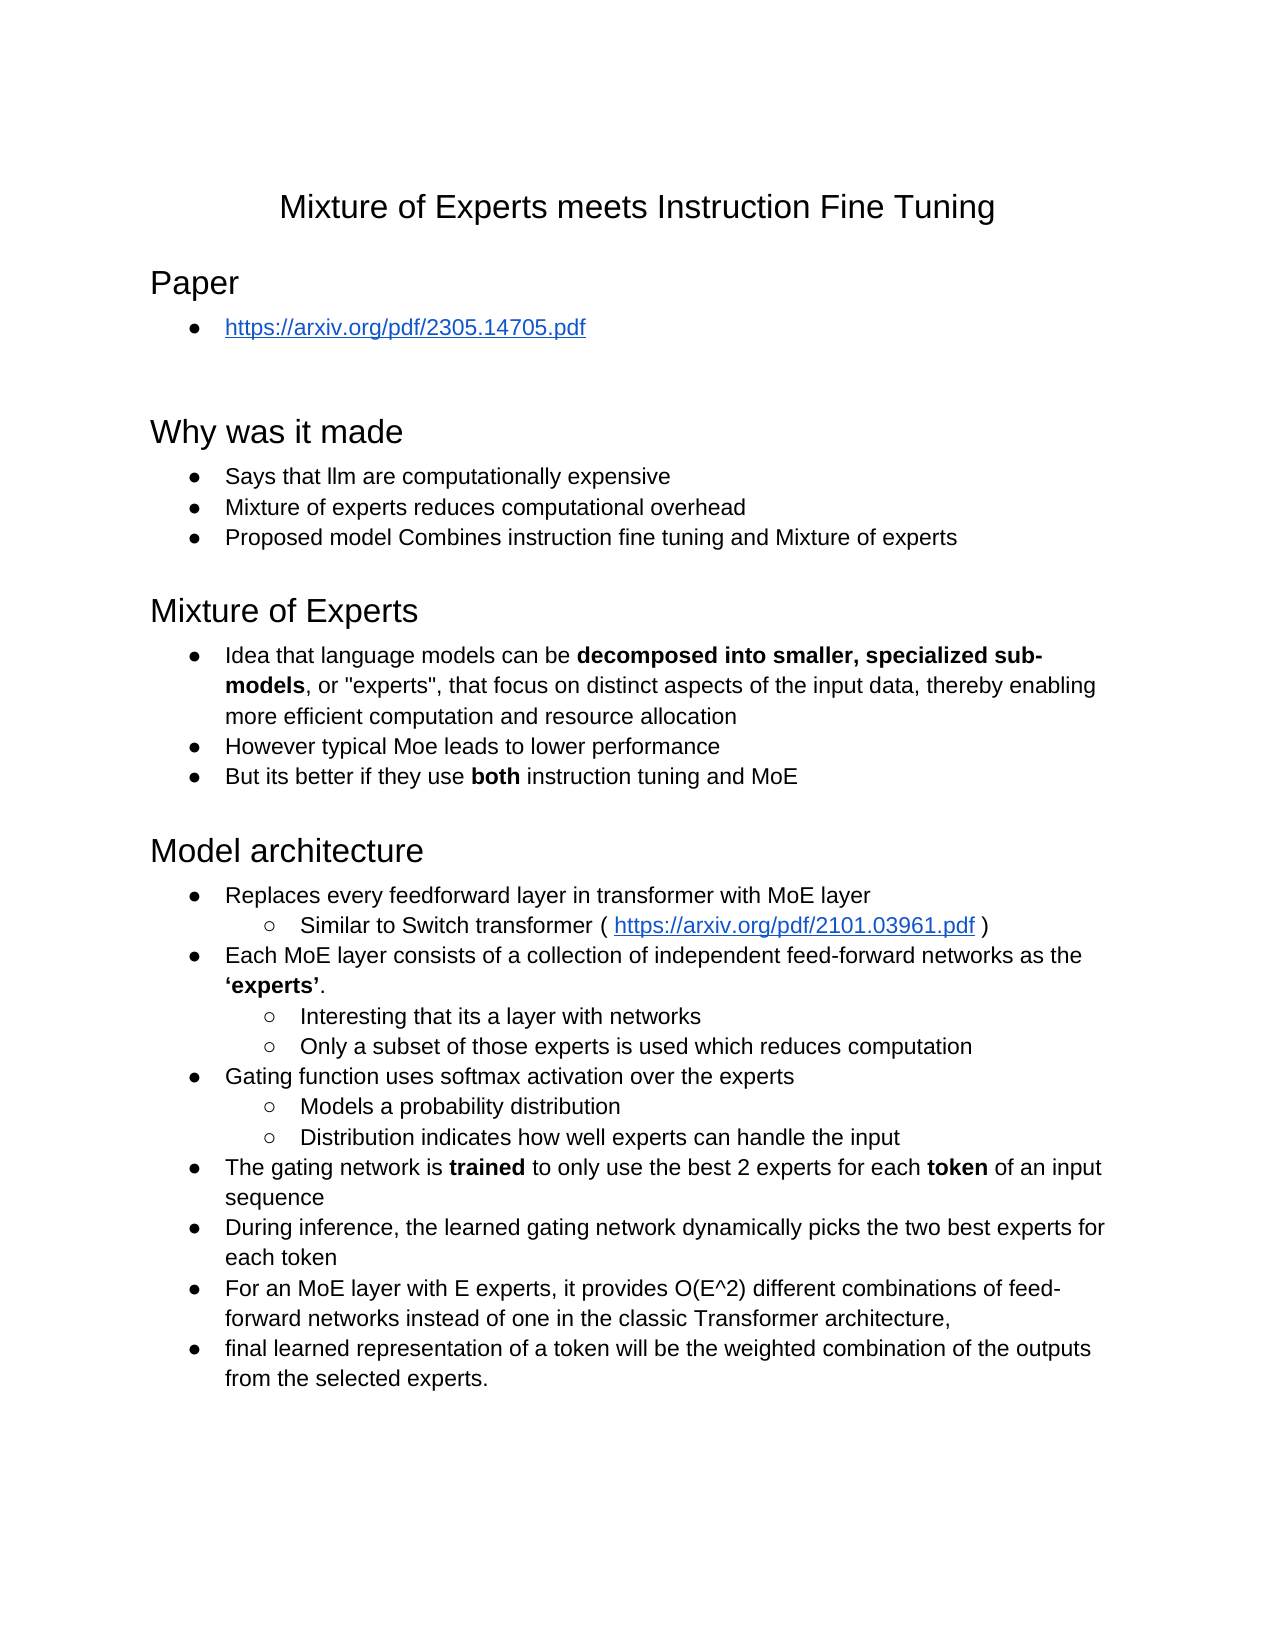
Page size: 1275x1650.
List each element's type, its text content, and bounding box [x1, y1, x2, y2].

list Idea that language models can be decomposed into smaller, specialized sub-models, or "experts", that focus on distinct aspects of the input data, thereby enabling more efficient computation and resource allocation [187, 642, 1125, 729]
subtitle Mixture of Experts [150, 591, 1125, 630]
subtitle Why was it made [150, 412, 1125, 451]
list Each MoE layer consists of a collection of independent feed-forward networks as the ‘experts’. [187, 942, 1125, 999]
list However typical Moe leads to lower performance [187, 733, 1125, 759]
subtitle Model architecture [150, 831, 1125, 869]
list https://arxiv.org/pdf/2305.14705.pdf [187, 314, 1125, 341]
list Proposed model Combines instruction fine tuning and Mixture of experts [187, 524, 1125, 550]
list Distribution indicates how well experts can handle the input [262, 1123, 1125, 1150]
list Only a subset of those experts is used which reduces computation [262, 1033, 1125, 1059]
list Mixture of experts reduces computational overhead [187, 493, 1125, 520]
list During inference, the learned gating network dynamically picks the two best experts for each token [187, 1214, 1125, 1271]
list Models a probability distribution [262, 1093, 1125, 1119]
list But its better if they use both instruction tuning and MoE [187, 763, 1125, 789]
list Interesting that its a layer with networks [262, 1003, 1125, 1029]
list The gating network is trained to only use the best 2 experts for each token of an input sequence [187, 1154, 1125, 1210]
list final learned representation of a token will be the weighted combination of the outputs from the selected experts. [187, 1335, 1125, 1391]
subtitle Mixture of Experts meets Instruction Fine Tuning [150, 187, 1125, 226]
subtitle Paper [150, 263, 1125, 302]
list Gating function uses softmax activation over the experts [187, 1063, 1125, 1089]
list For an MoE layer with E experts, it provides O(E^2) different combinations of feed-forward networks instead of one in the classic Transformer architecture, [187, 1274, 1125, 1331]
list Says that llm are computationally expensive [187, 463, 1125, 489]
list Similar to Switch transformer ( https://arxiv.org/pdf/2101.03961.pdf ) [262, 912, 1125, 938]
list Replaces every feedforward layer in transformer with MoE layer [187, 882, 1125, 908]
